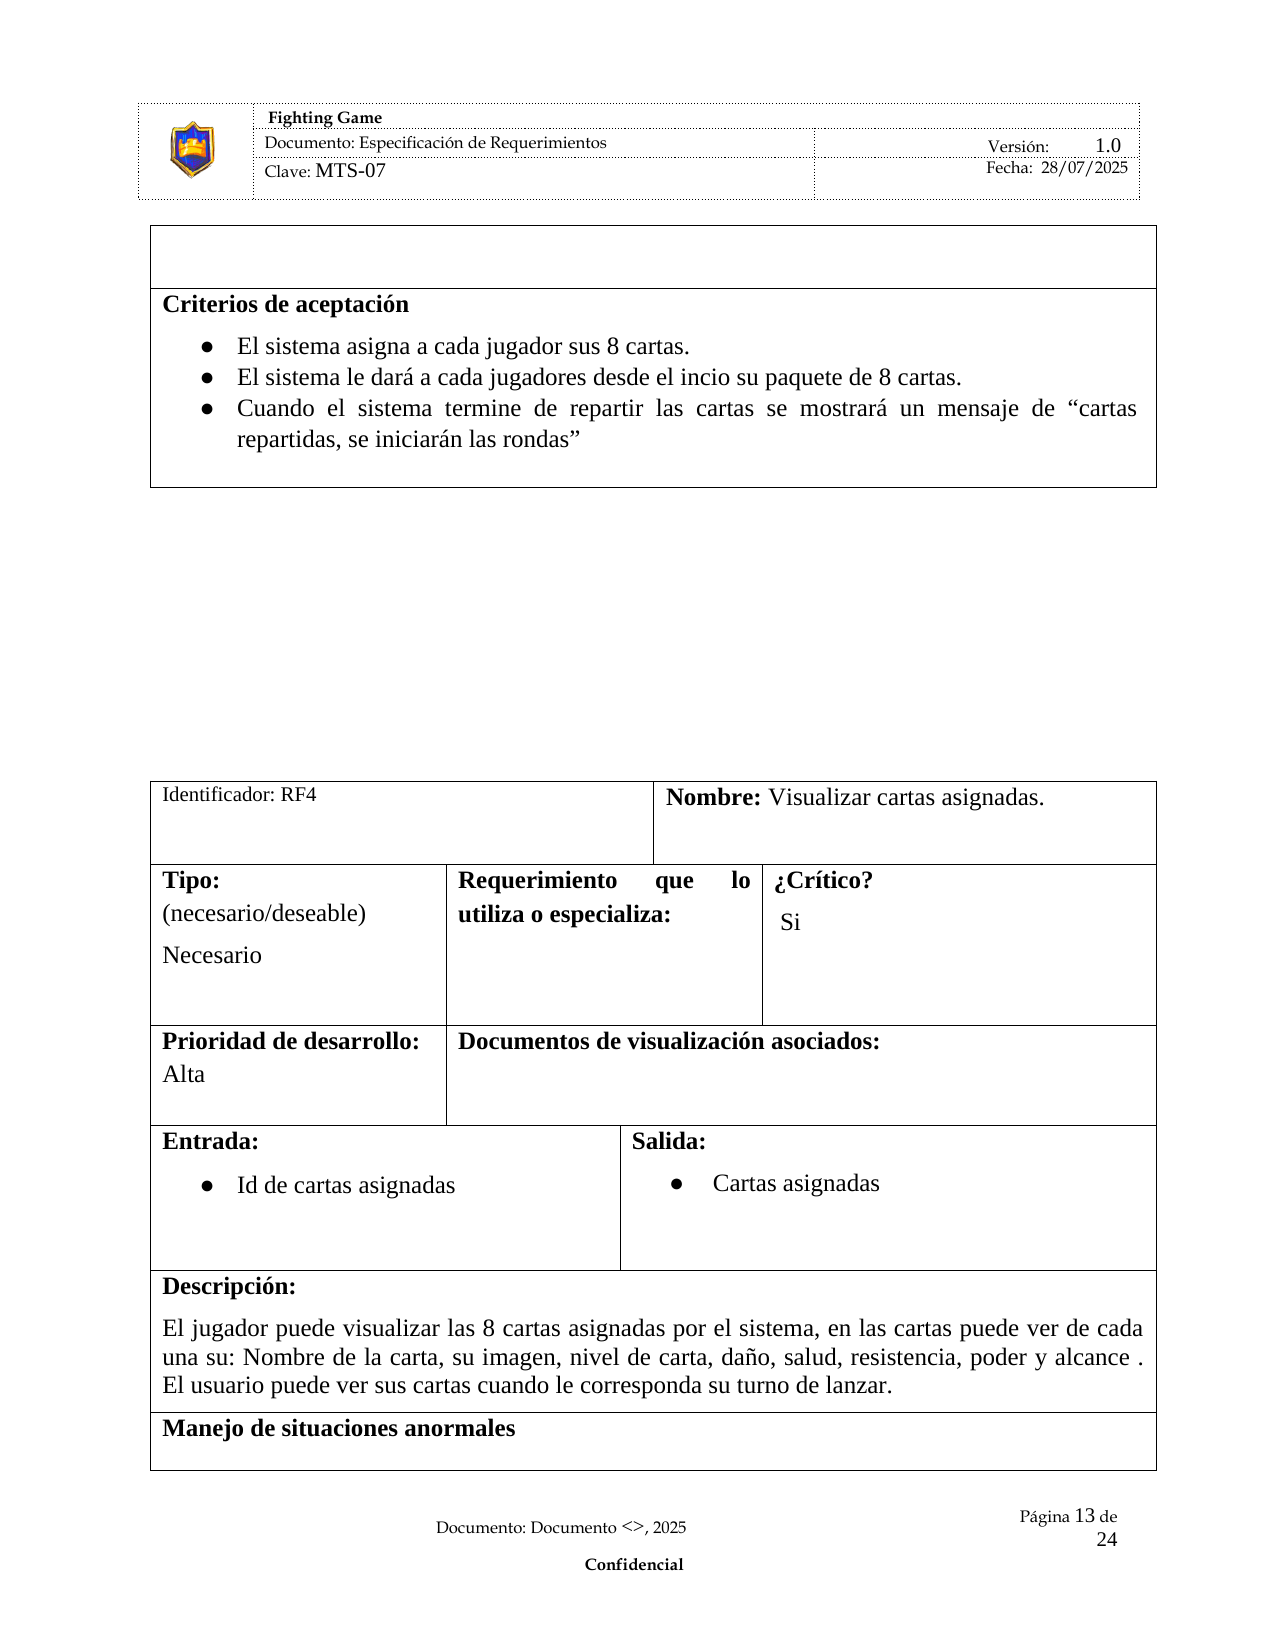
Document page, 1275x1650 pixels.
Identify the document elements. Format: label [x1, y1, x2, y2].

picture [149, 115, 239, 191]
